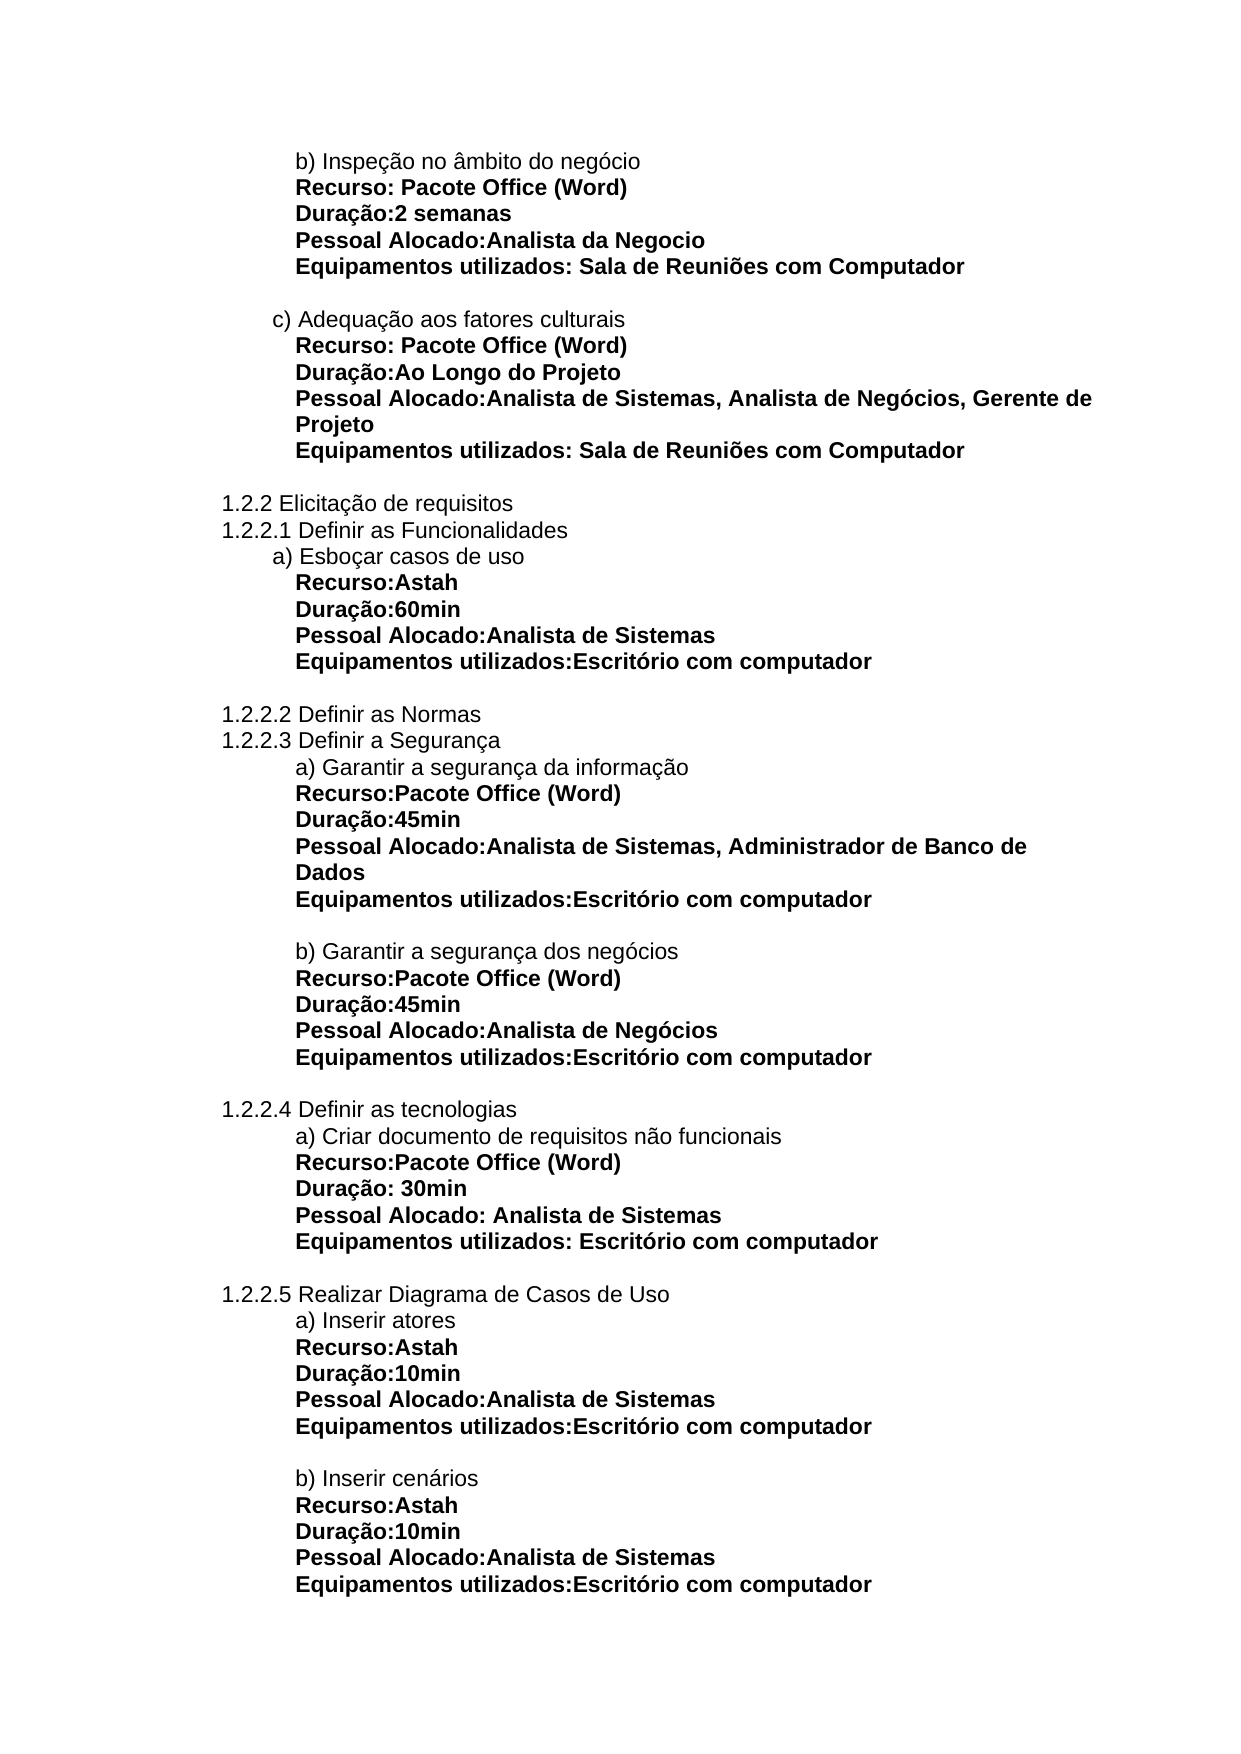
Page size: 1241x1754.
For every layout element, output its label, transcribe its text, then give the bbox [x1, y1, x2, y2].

text b) Garantir a segurança dos negócios [221, 938, 1122, 964]
text Equipamentos utilizados: Sala de Reuniões com Computador [221, 437, 1122, 464]
text Pessoal Alocado: Analista de Sistemas [221, 1202, 1122, 1228]
text b) Inserir cenários [221, 1465, 1122, 1492]
text Recurso:Pacote Office (Word) [221, 1149, 1122, 1175]
text 1.2.2.2 Definir as Normas [221, 701, 1122, 727]
text 1.2.2.5 Realizar Diagrama de Casos de Uso [221, 1281, 1122, 1307]
text Pessoal Alocado:Analista de Sistemas, Administrador de Banco de Dados [221, 833, 1122, 886]
text Recurso: Pacote Office (Word) [221, 332, 1122, 358]
text a) Garantir a segurança da informação [221, 754, 1122, 780]
text Recurso: Pacote Office (Word) [221, 174, 1122, 200]
text Duração:10min [221, 1518, 1122, 1544]
text Pessoal Alocado:Analista de Sistemas [221, 1386, 1122, 1413]
text Equipamentos utilizados: Escritório com computador [221, 1228, 1122, 1254]
text c) Adequação aos fatores culturais [221, 306, 1122, 332]
text Duração:2 semanas [221, 200, 1122, 227]
text a) Criar documento de requisitos não funcionais [221, 1123, 1122, 1149]
text Recurso:Astah [221, 569, 1122, 596]
text Recurso:Astah [221, 1492, 1122, 1518]
text Pessoal Alocado:Analista de Sistemas, Analista de Negócios, Gerente de Projeto [221, 385, 1122, 437]
text Recurso:Pacote Office (Word) [221, 964, 1122, 991]
text b) Inspeção no âmbito do negócio [221, 148, 1122, 174]
text Duração:45min [221, 806, 1122, 833]
text Duração:10min [221, 1360, 1122, 1386]
text Equipamentos utilizados:Escritório com computador [221, 886, 1122, 912]
text Pessoal Alocado:Analista de Negócios [221, 1017, 1122, 1044]
text Duração:45min [221, 991, 1122, 1017]
text Duração:60min [221, 596, 1122, 622]
text Equipamentos utilizados:Escritório com computador [221, 648, 1122, 675]
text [221, 1413, 1122, 1439]
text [221, 1571, 1122, 1597]
text Duração: 30min [221, 1175, 1122, 1202]
text Recurso:Astah [221, 1333, 1122, 1360]
text 1.2.2.4 Definir as tecnologias [221, 1096, 1122, 1123]
text 1.2.2.3 Definir a Segurança [221, 727, 1122, 754]
text Pessoal Alocado:Analista de Sistemas [221, 622, 1122, 648]
text Pessoal Alocado:Analista da Negocio [221, 227, 1122, 253]
text Duração:Ao Longo do Projeto [221, 358, 1122, 385]
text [221, 253, 1122, 279]
text 1.2.2.1 Definir as Funcionalidades [221, 517, 1122, 543]
text a) Esboçar casos de uso [221, 543, 1122, 569]
text Pessoal Alocado:Analista de Sistemas [221, 1544, 1122, 1571]
text Recurso:Pacote Office (Word) [221, 780, 1122, 806]
text Equipamentos utilizados:Escritório com computador [221, 1044, 1122, 1070]
text 1.2.2 Elicitação de requisitos [221, 490, 1122, 517]
text a) Inserir atores [221, 1307, 1122, 1333]
